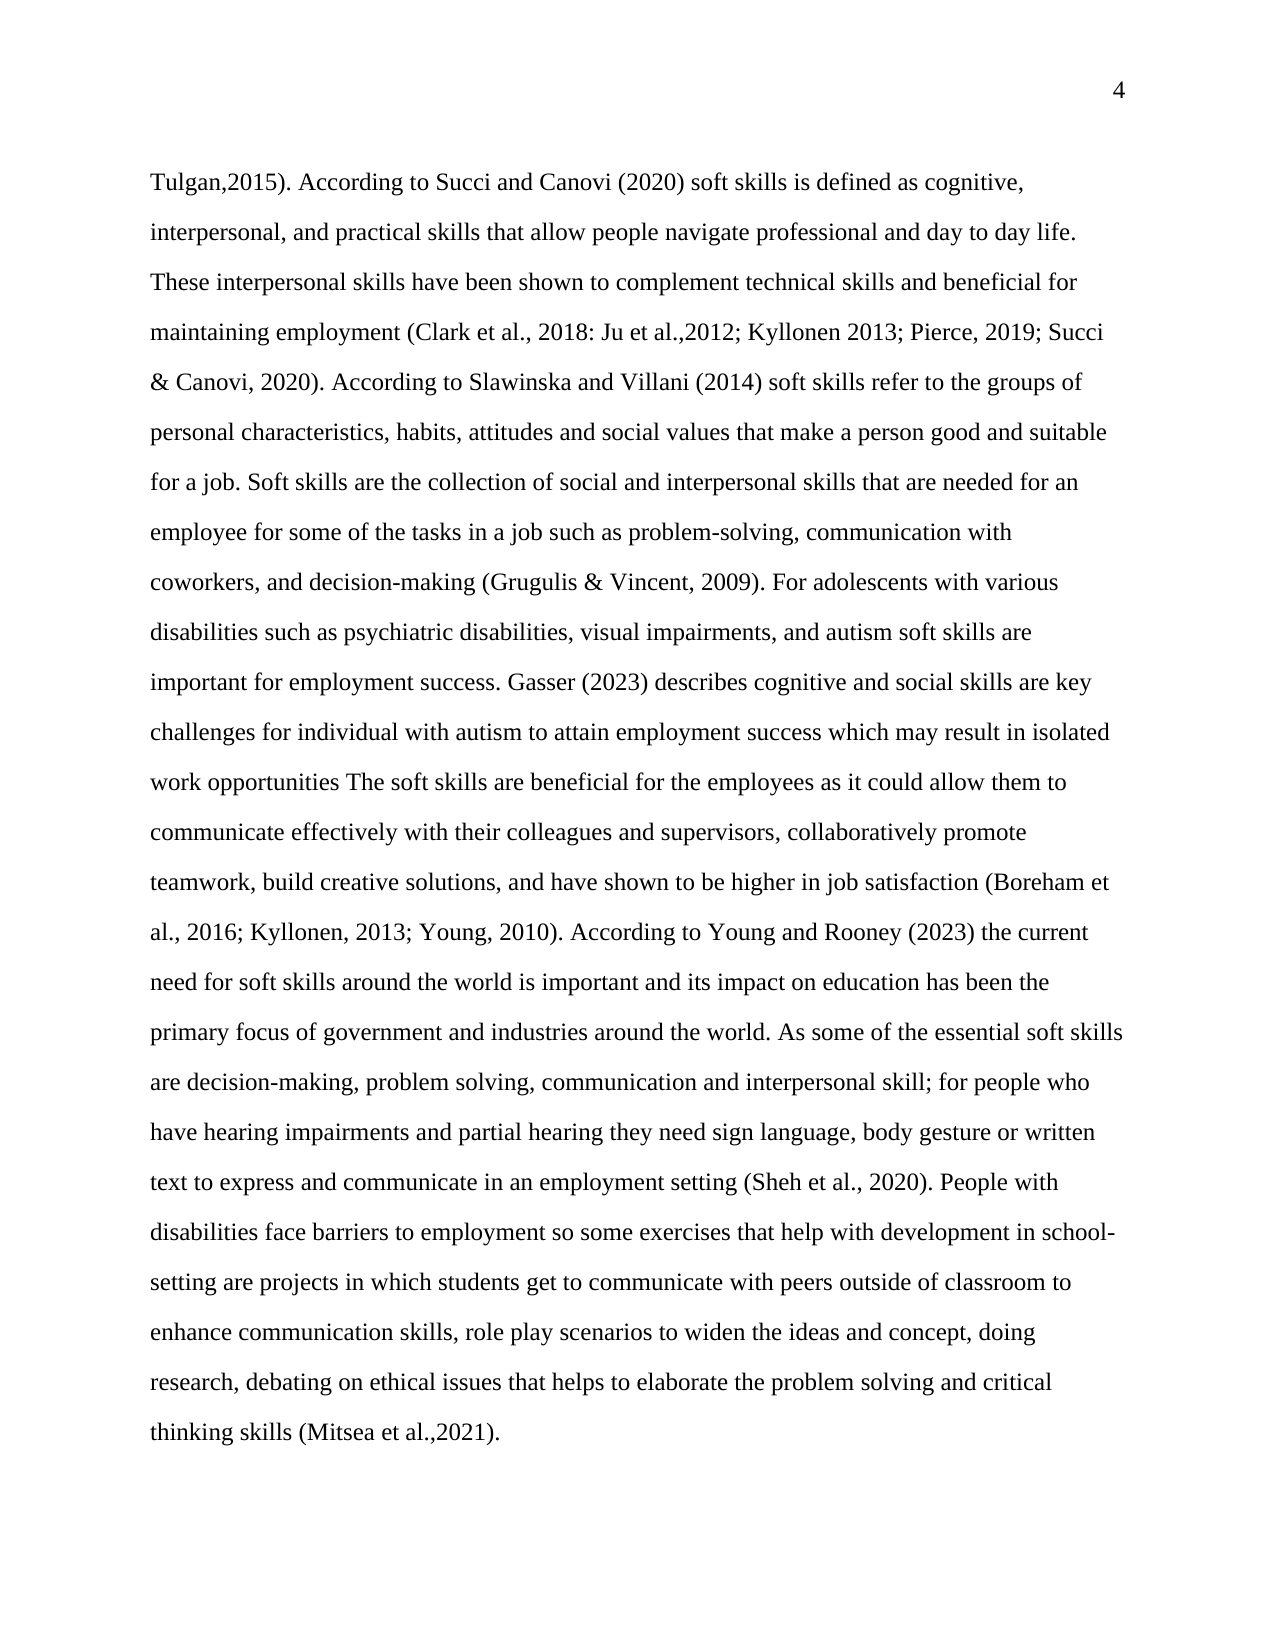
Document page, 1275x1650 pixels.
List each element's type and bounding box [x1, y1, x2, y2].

text [150, 150, 1125, 1450]
